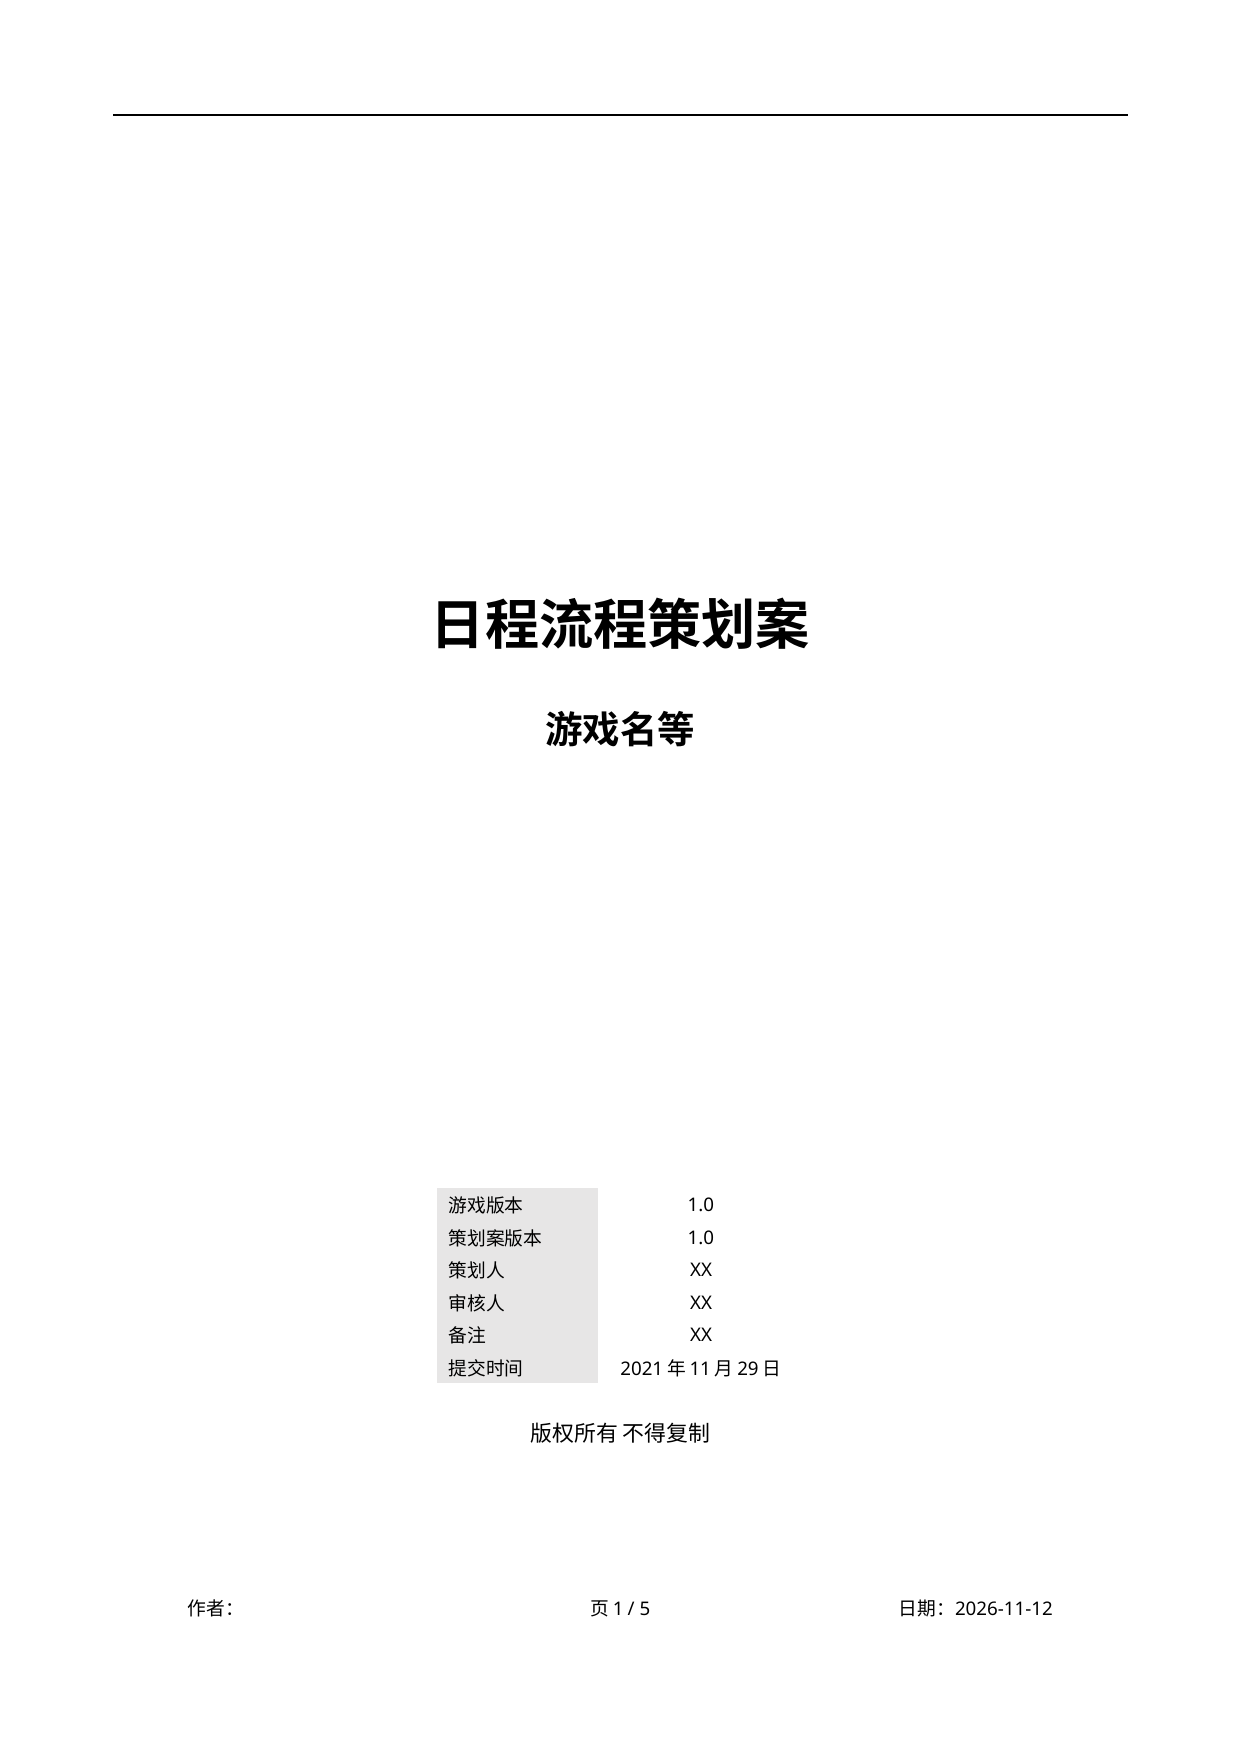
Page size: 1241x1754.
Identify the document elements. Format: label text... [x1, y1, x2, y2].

title 游戏名等 [112, 694, 1128, 759]
table_header 游戏版本 [437, 1188, 598, 1221]
table_cell 策划人 [437, 1253, 598, 1286]
text 版权所有 不得复制 [112, 1416, 1128, 1448]
table_cell 1.0 [598, 1221, 803, 1253]
table_cell XX [598, 1286, 803, 1318]
table_cell 提交时间 [437, 1351, 598, 1383]
table_header 1.0 [598, 1188, 803, 1221]
table_cell 2021年11月29日 [598, 1351, 803, 1383]
table_cell XX [598, 1253, 803, 1286]
table_cell 备注 [437, 1318, 598, 1351]
title 日程流程策划案 [112, 572, 1128, 669]
table_cell XX [598, 1318, 803, 1351]
table_cell 策划案版本 [437, 1221, 598, 1253]
table_cell 审核人 [437, 1286, 598, 1318]
